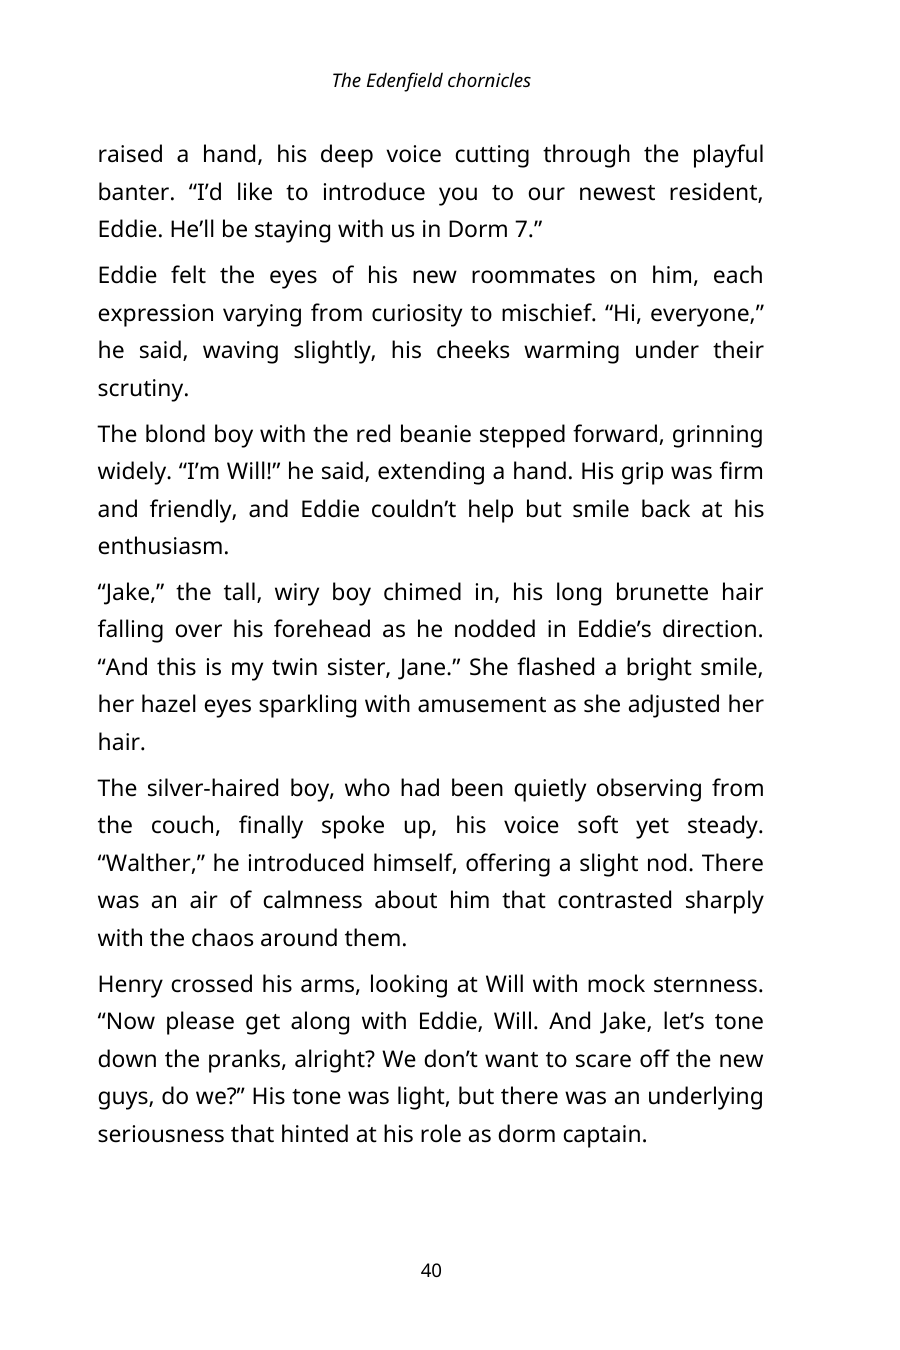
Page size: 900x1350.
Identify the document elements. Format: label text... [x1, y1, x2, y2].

text Henry crossed his arms, looking at Will with mock sternness. “Now please get along with Eddie, Will. And Jake, let’s tone down the pranks, alright? We don’t want to scare off the new guys, do we?” His tone was light, but there was an underlying seriousness that hinted at his role as dorm captain. [97, 968, 765, 1149]
text The blond boy with the red beanie stepped forward, grinning widely. “I’m Will!” he said, extending a hand. His grip was firm and friendly, and Eddie couldn’t help but smile back at his enthusiasm. [97, 418, 765, 561]
text “Jake,” the tall, wiry boy chimed in, his long brunette hair falling over his forehead as he nodded in Eddie’s direction. “And this is my twin sister, Jane.” She flashed a bright smile, her hazel eyes sparkling with amusement as she adjusted her hair. [97, 576, 765, 757]
text Eddie felt the eyes of his new roommates on him, each expression varying from curiosity to mischief. “Hi, everyone,” he said, waving slightly, his cheeks warming under their scrutiny. [97, 259, 765, 403]
text The silver-haired boy, who had been quietly observing from the couch, finally spoke up, his voice soft yet steady. “Walther,” he introduced himself, offering a slight nod. There was an air of calmness about him that contrasted sharply with the chaos around them. [97, 772, 765, 953]
